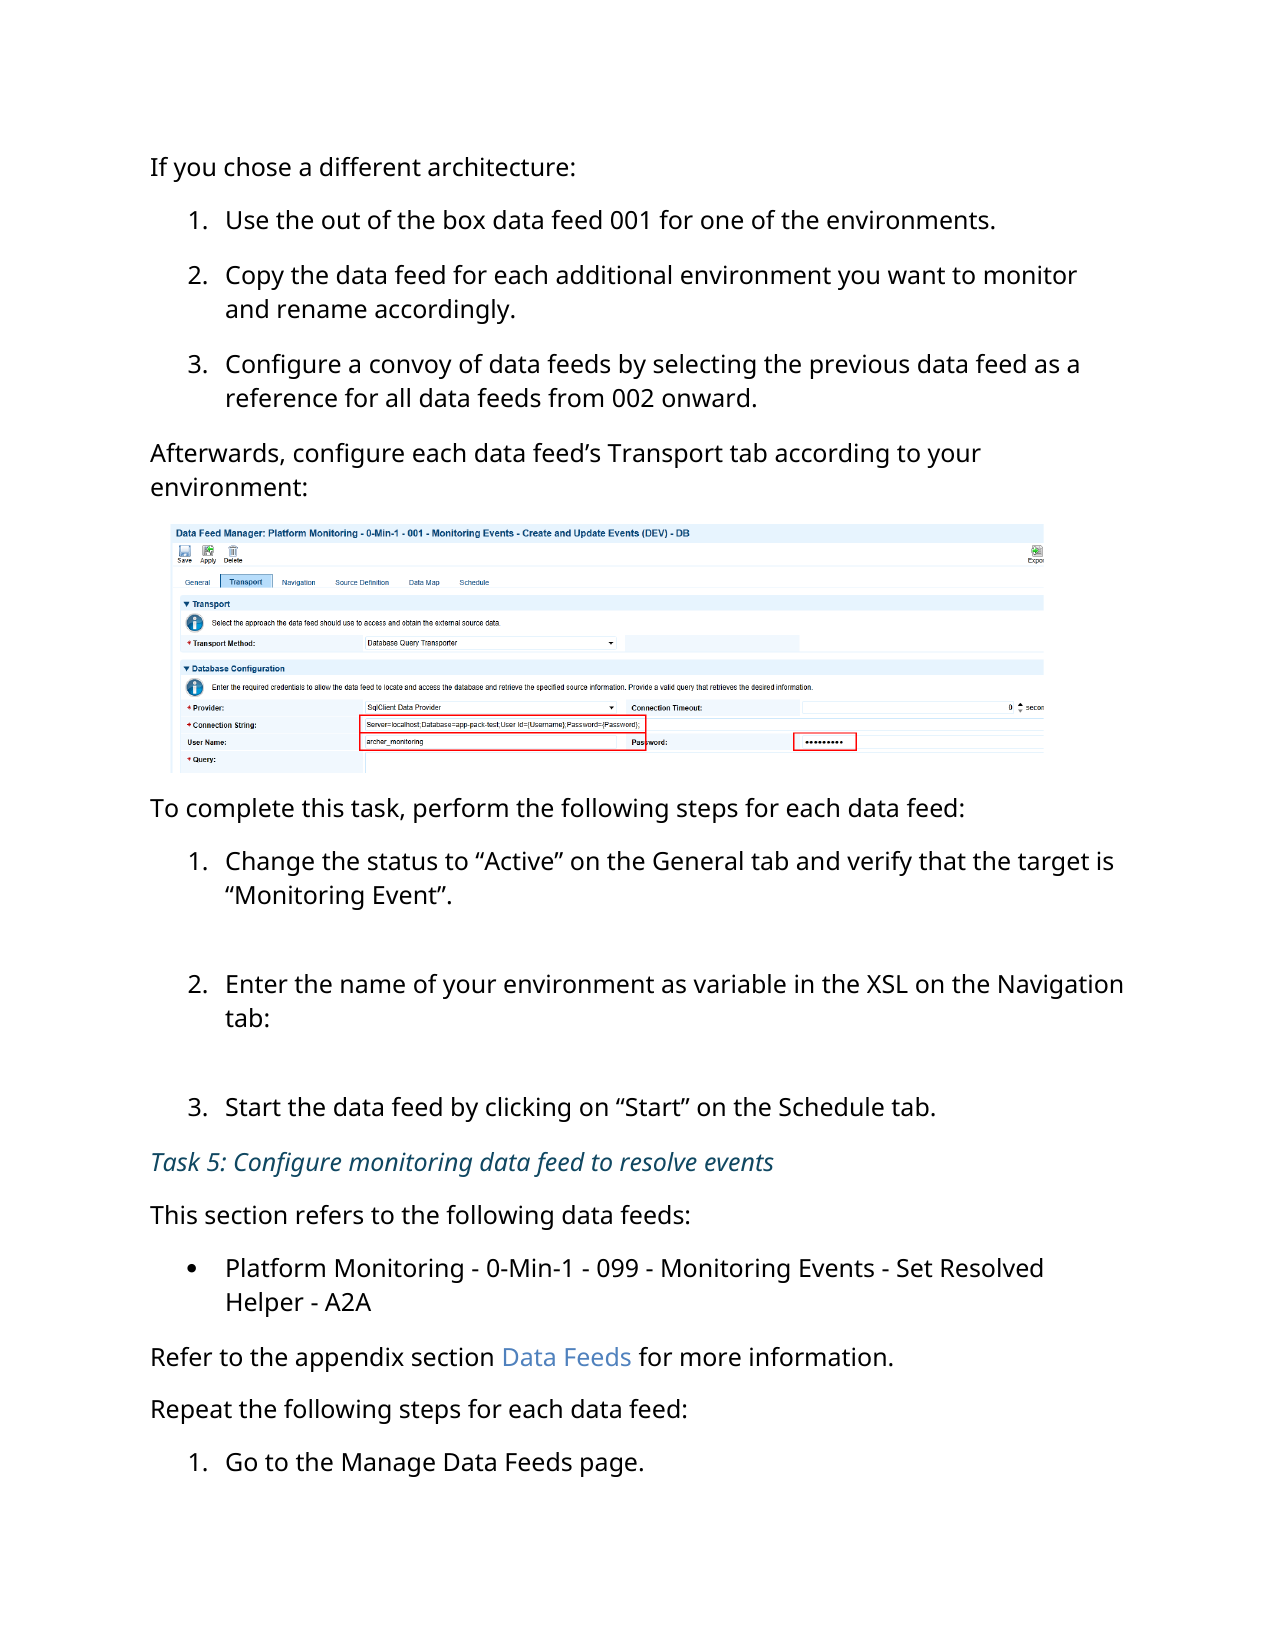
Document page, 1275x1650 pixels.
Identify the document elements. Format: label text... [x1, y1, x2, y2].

list Platform Monitoring - 0-Min-1 - 099 - Monitoring Events - Set Resolved Helper - A2A [187, 1250, 1125, 1318]
text To complete this task, perform the following steps for each data feed: [150, 791, 1125, 825]
list Change the status to “Active” on the General tab and verify that the target is “Monitoring Event”. [187, 844, 1125, 946]
picture [168, 522, 1044, 773]
text This section refers to the following data feeds: [150, 1197, 1125, 1232]
list Copy the data feed for each additional environment you want to monitor and rename accordingly. [187, 258, 1125, 326]
text Refer to the appendix section Data Feeds for more information. [150, 1339, 1125, 1373]
text Repeat the following steps for each data feed: [150, 1392, 1125, 1426]
text If you chose a different architecture: [150, 150, 1125, 184]
list Start the data feed by clicking on “Start” on the Schedule tab. [187, 1090, 1125, 1124]
list Configure a convoy of data feeds by selecting the previous data feed as a reference for all data feeds from 002 onward. [187, 347, 1125, 415]
list Go to the Manage Data Feeds page. [187, 1445, 1125, 1479]
list Use the out of the box data feed 001 for one of the environments. [187, 203, 1125, 237]
subtitle Task 5: Configure monitoring data feed to resolve events [150, 1145, 1125, 1179]
text Afterwards, configure each data feed’s Transport tab according to your environment: [150, 436, 1125, 504]
list Enter the name of your environment as variable in the XSL on the Navigation tab: [187, 967, 1125, 1069]
